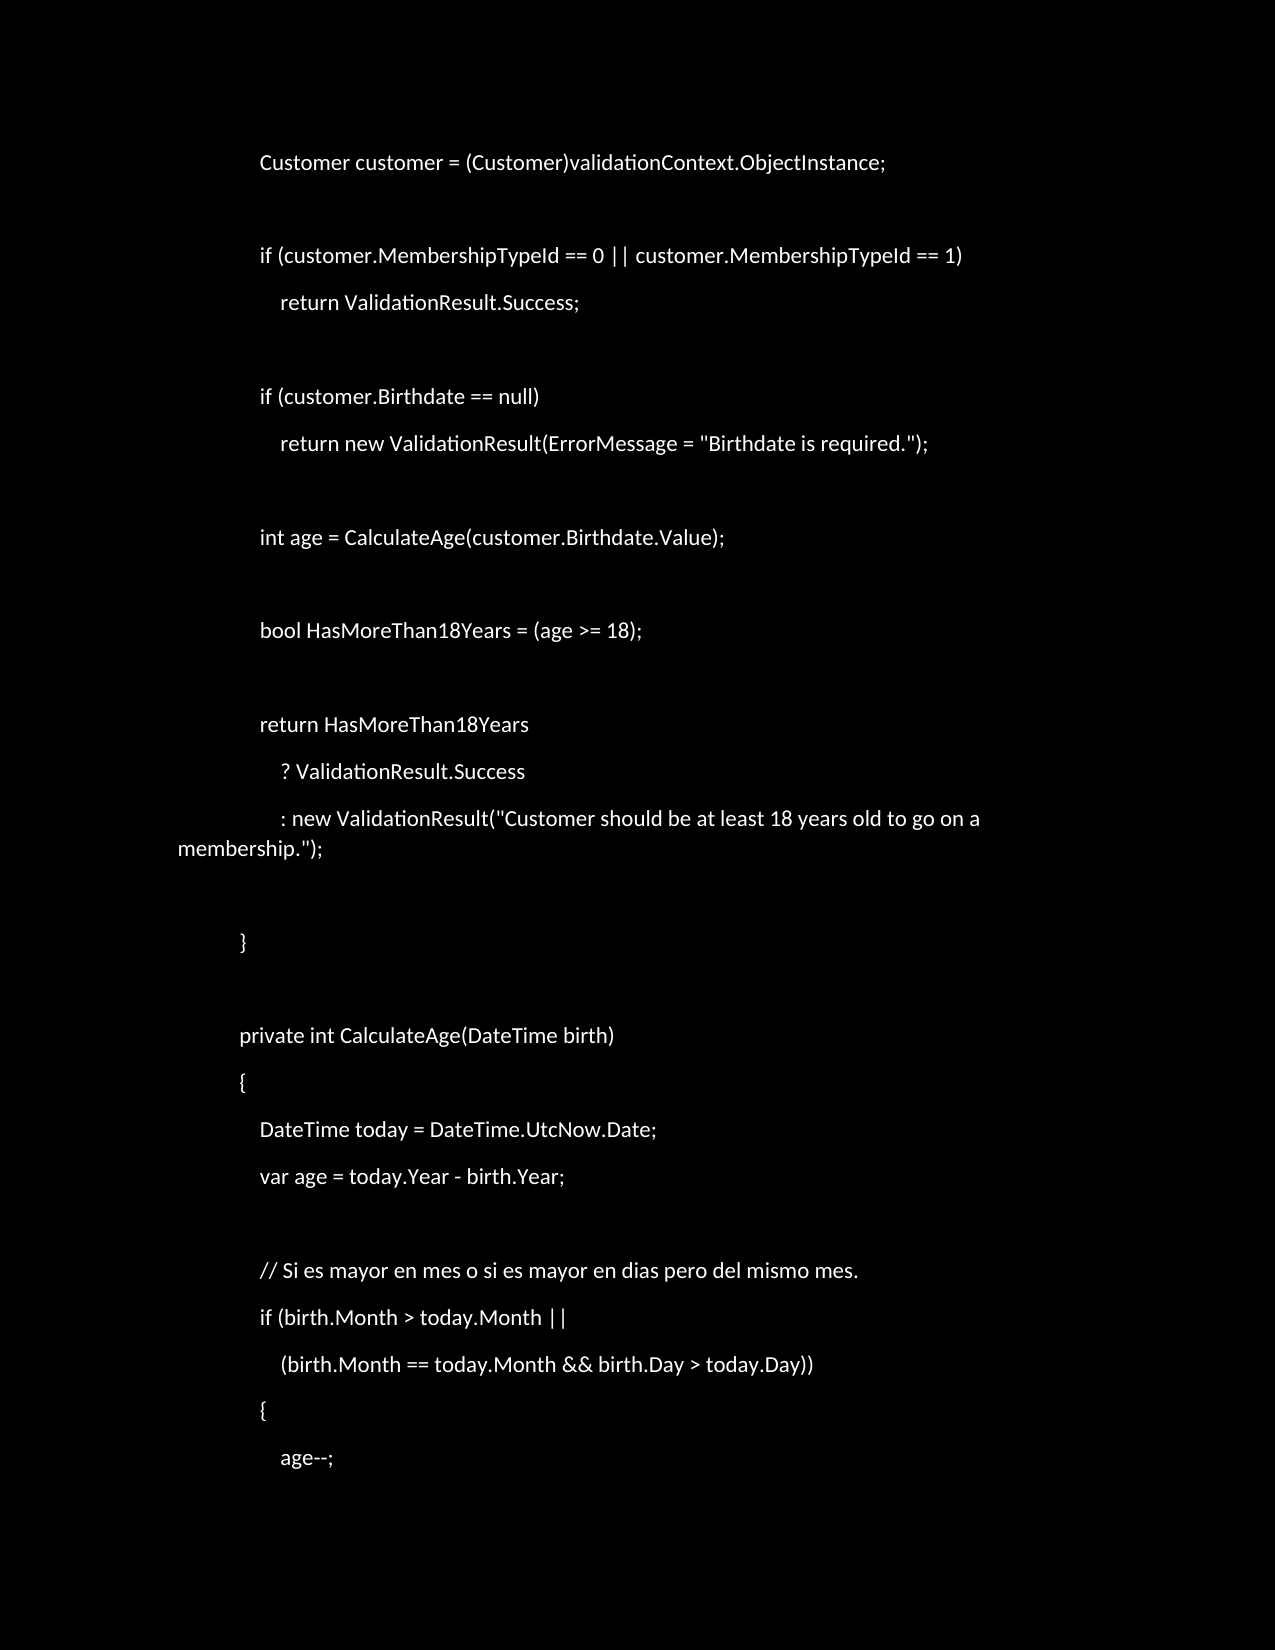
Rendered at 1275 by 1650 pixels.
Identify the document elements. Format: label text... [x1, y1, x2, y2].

text return HasMoreThan18Years [177, 710, 1098, 738]
text bool HasMoreThan18Years = (age >= 18); [177, 616, 1098, 644]
text { [177, 1397, 1098, 1424]
text if (birth.Month > today.Month || [177, 1303, 1098, 1331]
text DateTime today = DateTime.UtcNow.Date; [177, 1115, 1098, 1143]
text Customer customer = (Customer)validationContext.ObjectInstance; [177, 148, 1098, 176]
text if (customer.Birthdate == null) [177, 382, 1098, 410]
text if (customer.MembershipTypeId == 0 || customer.MembershipTypeId == 1) [177, 241, 1098, 269]
text return ValidationResult.Success; [177, 288, 1098, 316]
text private int CalculateAge(DateTime birth) [177, 1022, 1098, 1049]
text var age = today.Year - birth.Year; [177, 1162, 1098, 1190]
text int age = CalculateAge(customer.Birthdate.Value); [177, 523, 1098, 551]
text // Si es mayor en mes o si es mayor en dias pero del mismo mes. [177, 1256, 1098, 1284]
text } [177, 928, 1098, 956]
text : new ValidationResult("Customer should be at least 18 years old to go on a membership."); [177, 804, 1098, 862]
text (birth.Month == today.Month && birth.Day > today.Day)) [177, 1350, 1098, 1378]
text return new ValidationResult(ErrorMessage = "Birthdate is required."); [177, 429, 1098, 457]
text { [177, 1068, 1098, 1096]
text ? ValidationResult.Success [177, 757, 1098, 785]
text age--; [177, 1443, 1098, 1471]
